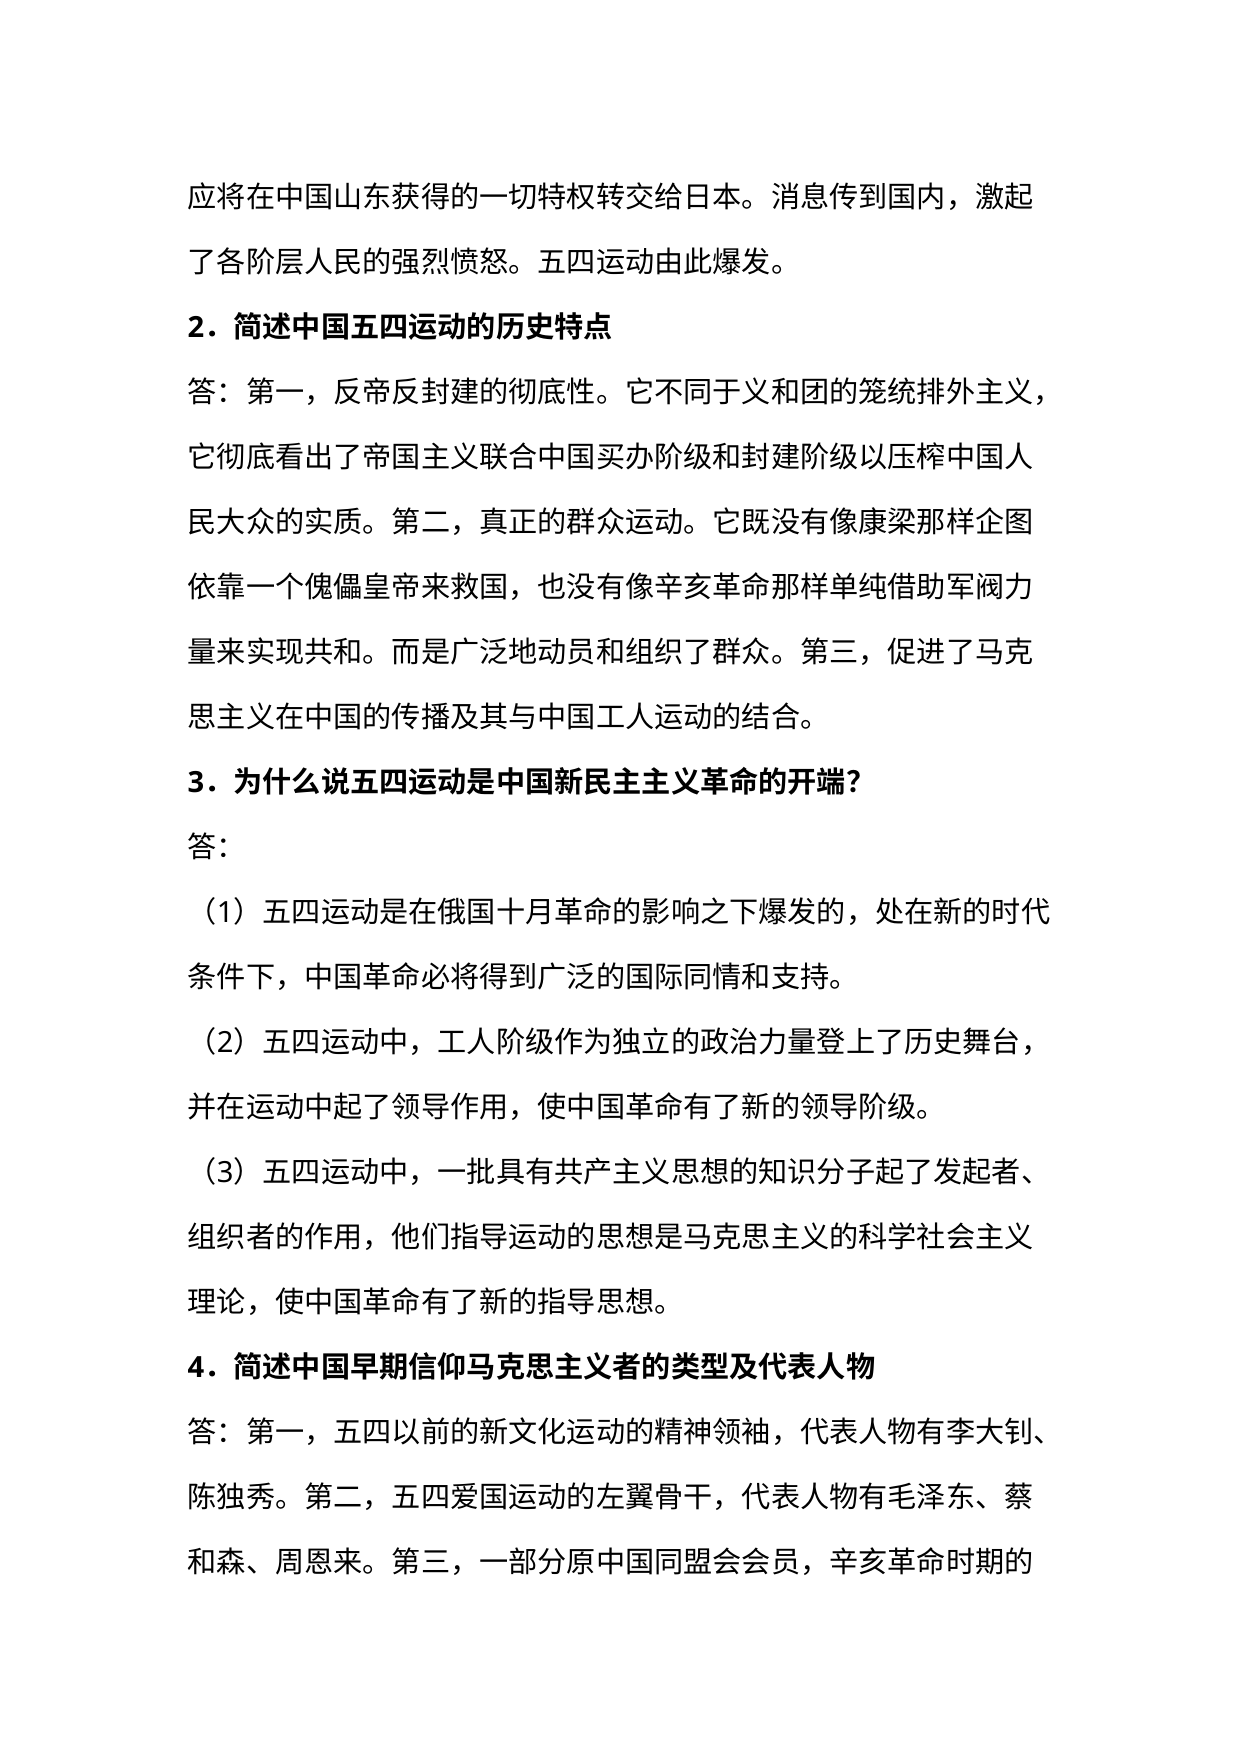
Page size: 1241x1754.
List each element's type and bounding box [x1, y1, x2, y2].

text [187, 162, 1053, 1592]
